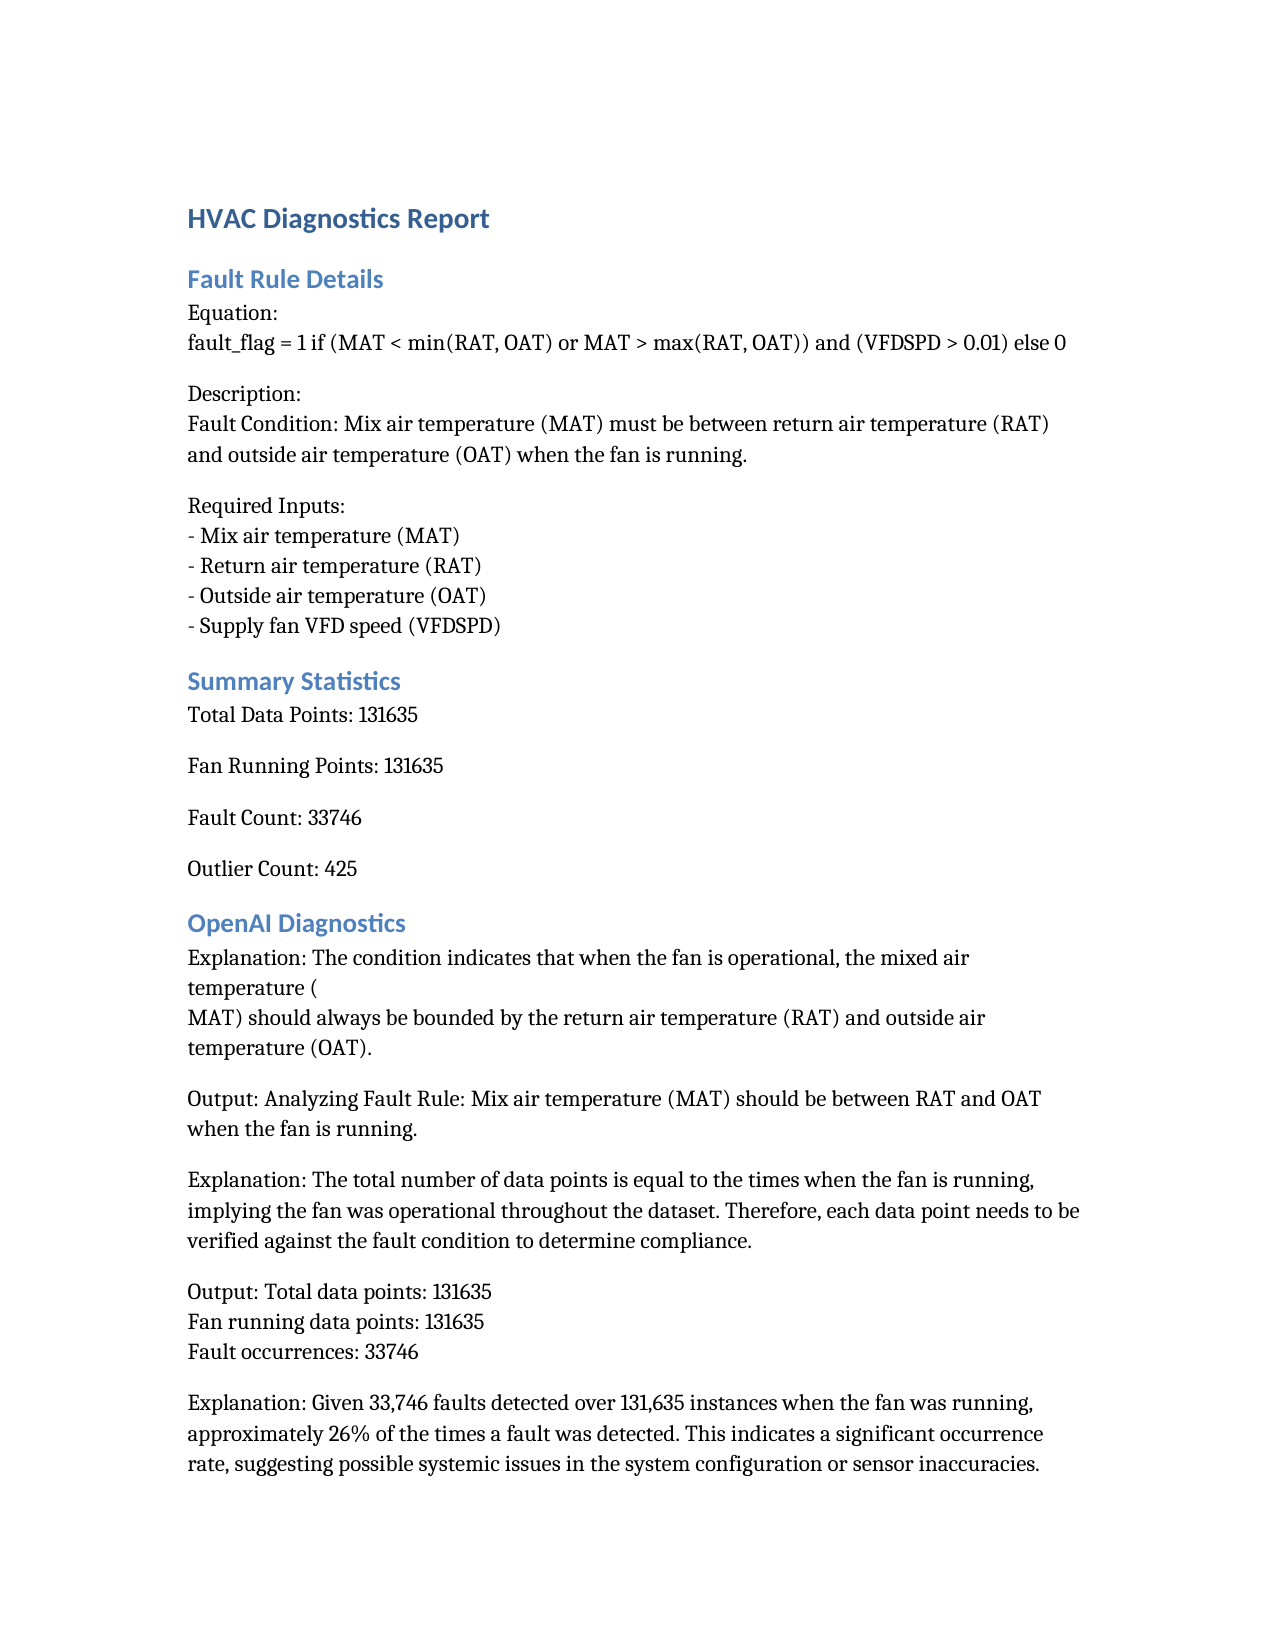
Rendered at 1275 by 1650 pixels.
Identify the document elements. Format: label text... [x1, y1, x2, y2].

text Equation: fault_flag = 1 if (MAT < min(RAT, OAT) or MAT > max(RAT, OAT)) and (VFDSPD > 0.01) else 0 [187, 300, 1087, 356]
subtitle HVAC Diagnostics Report [187, 200, 1087, 236]
text Description: Fault Condition: Mix air temperature (MAT) must be between return air temperature (RAT) and outside air temperature (OAT) when the fan is running. [187, 381, 1087, 468]
subtitle Summary Statistics [187, 664, 1087, 697]
text Output: Analyzing Fault Rule: Mix air temperature (MAT) should be between RAT and OAT when the fan is running. [187, 1086, 1087, 1142]
text Explanation: Given 33,746 faults detected over 131,635 instances when the fan was running, approximately 26% of the times a fault was detected. This indicates a significant occurrence rate, suggesting possible systemic issues in the system configuration or sensor inaccuracies. [187, 1390, 1087, 1477]
subtitle OpenAI Diagnostics [187, 906, 1087, 939]
text Fan Running Points: 131635 [187, 753, 1087, 779]
text Output: Total data points: 131635 Fan running data points: 131635 Fault occurrences: 33746 [187, 1279, 1087, 1365]
subtitle Fault Rule Details [187, 262, 1087, 295]
text Explanation: The condition indicates that when the fan is operational, the mixed air temperature ( MAT) should always be bounded by the return air temperature (RAT) and outside air temperature (OAT). [187, 944, 1087, 1061]
text Explanation: The total number of data points is equal to the times when the fan is running, implying the fan was operational throughout the dataset. Therefore, each data point needs to be verified against the fault condition to determine compliance. [187, 1167, 1087, 1254]
text Required Inputs: - Mix air temperature (MAT) - Return air temperature (RAT) - Outside air temperature (OAT) - Supply fan VFD speed (VFDSPD) [187, 492, 1087, 639]
text Outlier Count: 425 [187, 855, 1087, 882]
text Fault Count: 33746 [187, 804, 1087, 831]
text Total Data Points: 131635 [187, 702, 1087, 728]
